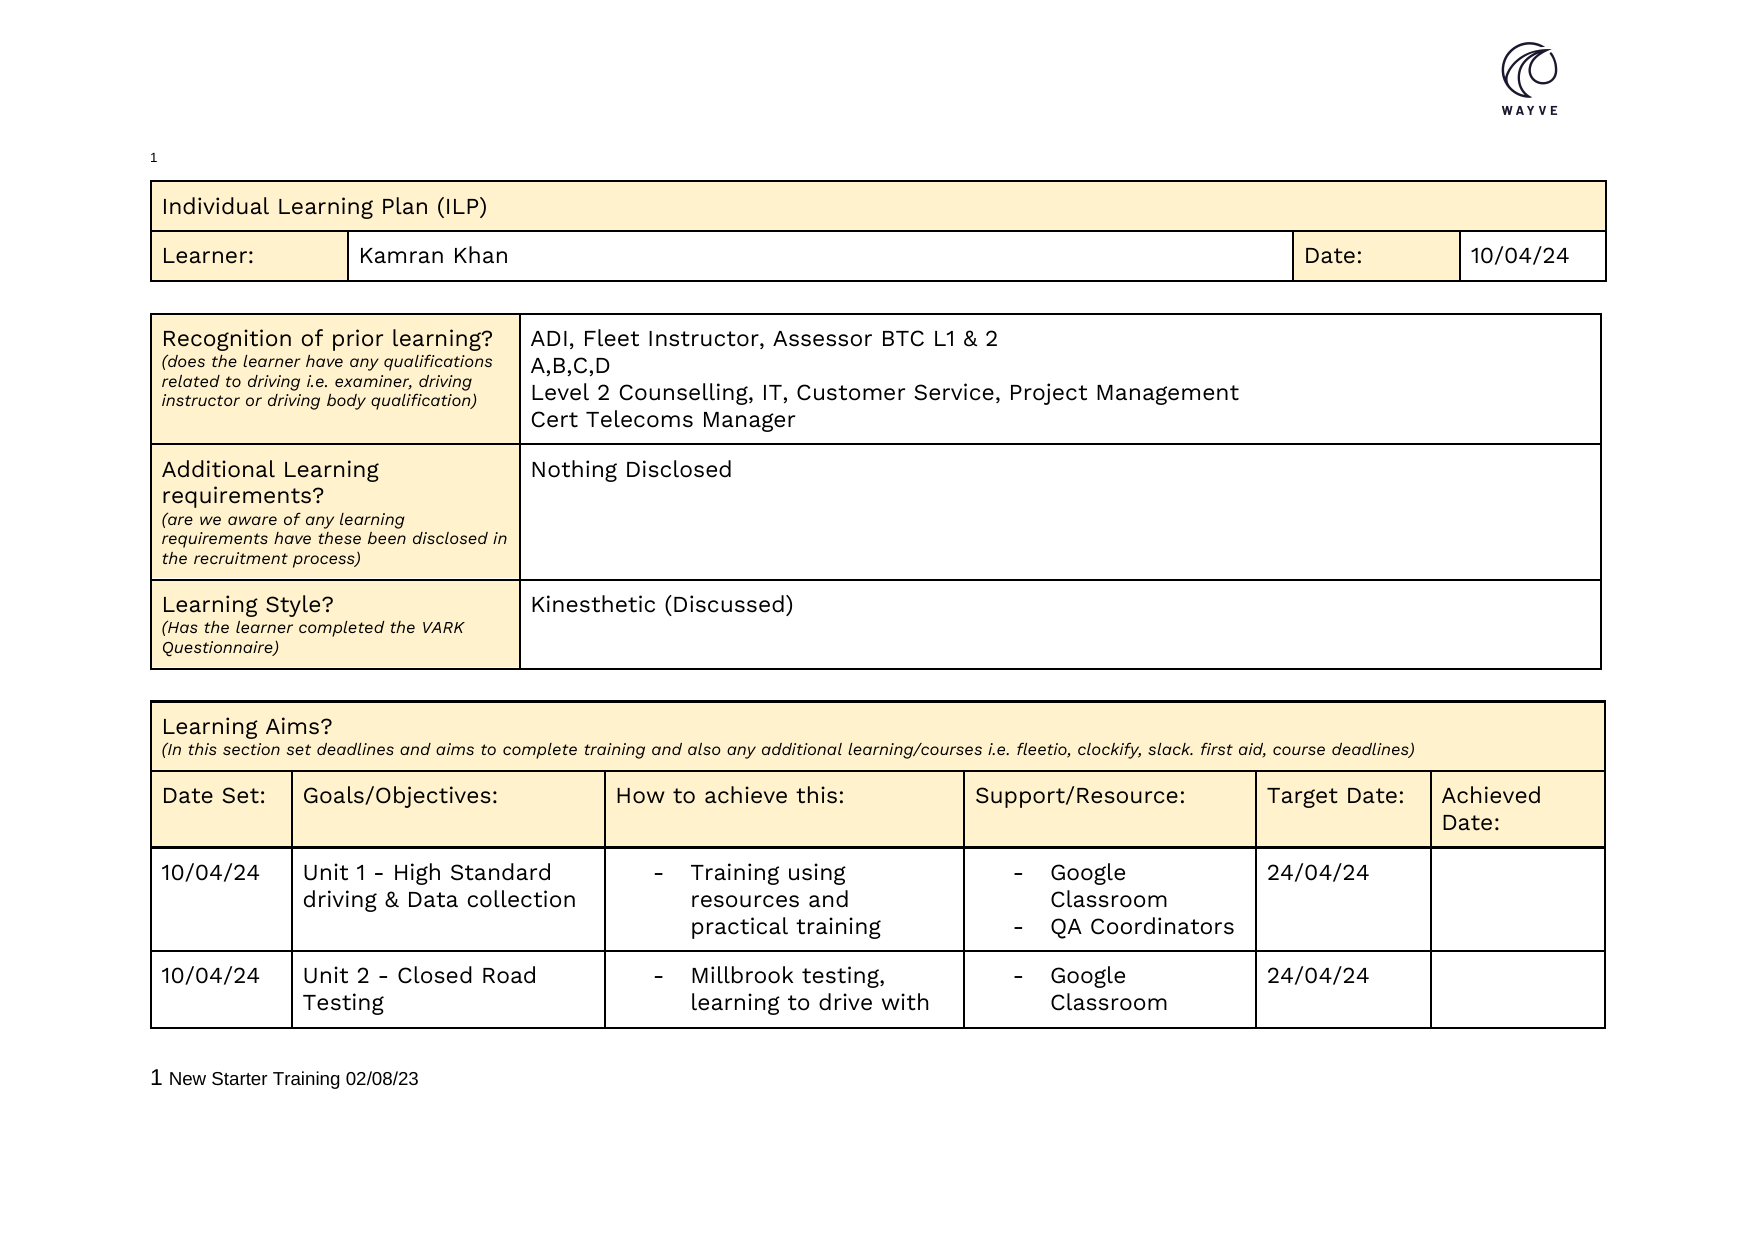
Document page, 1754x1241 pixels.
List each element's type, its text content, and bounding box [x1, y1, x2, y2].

table_cell Training using resources and practical training [606, 849, 963, 950]
table_cell Kinesthetic (Discussed) [521, 581, 1600, 667]
table_cell 24/04/24 [1257, 849, 1430, 950]
table_cell Support/Resource: [965, 772, 1255, 846]
table_cell Unit 1 - High Standard driving & Data collection [293, 849, 604, 950]
table_cell Millbrook testing, learning to drive with AV and then going to be assessed. [606, 952, 963, 1027]
table_cell Learner: [152, 232, 347, 280]
table_header Recognition of prior learning? (does the learner have any qualifications related to driving i.e. examiner, driving instructor or driving body qualification) [152, 315, 519, 443]
table_header ADI, Fleet Instructor, Assessor BTC L1 & 2 A,B,C,D Level 2 Counselling, IT, Customer Service, Project Management Cert Telecoms Manager [521, 315, 1600, 443]
table_cell Achieved Date: [1432, 772, 1604, 846]
table_cell Google Classroom QA Coordinators [965, 952, 1255, 1027]
table_header Learning Aims? (In this section set deadlines and aims to complete training and also any additional learning/courses i.e. fleetio, clockify, slack. first aid, course deadlines) [152, 703, 1604, 770]
table_cell Date Set: [152, 772, 291, 846]
picture [1468, 18, 1589, 139]
table_cell Additional Learning requirements? (are we aware of any learning requirements have these been disclosed in the recruitment process) [152, 445, 519, 578]
table_cell How to achieve this: [606, 772, 963, 846]
table_header Individual Learning Plan (ILP) [152, 182, 1605, 230]
table_cell Learning Style? (Has the learner completed the VARK Questionnaire) [152, 581, 519, 667]
table_cell Target Date: [1257, 772, 1430, 846]
table_cell 10/04/24 [152, 849, 291, 950]
table_cell Goals/Objectives: [293, 772, 604, 846]
table_cell Unit 2 - Closed Road Testing [293, 952, 604, 1027]
table_cell [1432, 952, 1604, 1027]
table_cell Date: [1294, 232, 1459, 280]
table_cell 24/04/24 [1257, 952, 1430, 1027]
table_cell [1432, 849, 1604, 950]
table_cell Kamran Khan [349, 232, 1292, 280]
table_cell Nothing Disclosed [521, 445, 1600, 578]
table_cell 10/04/24 [152, 952, 291, 1027]
table_cell 10/04/24 [1461, 232, 1605, 280]
table_cell Google Classroom QA Coordinators [965, 849, 1255, 950]
